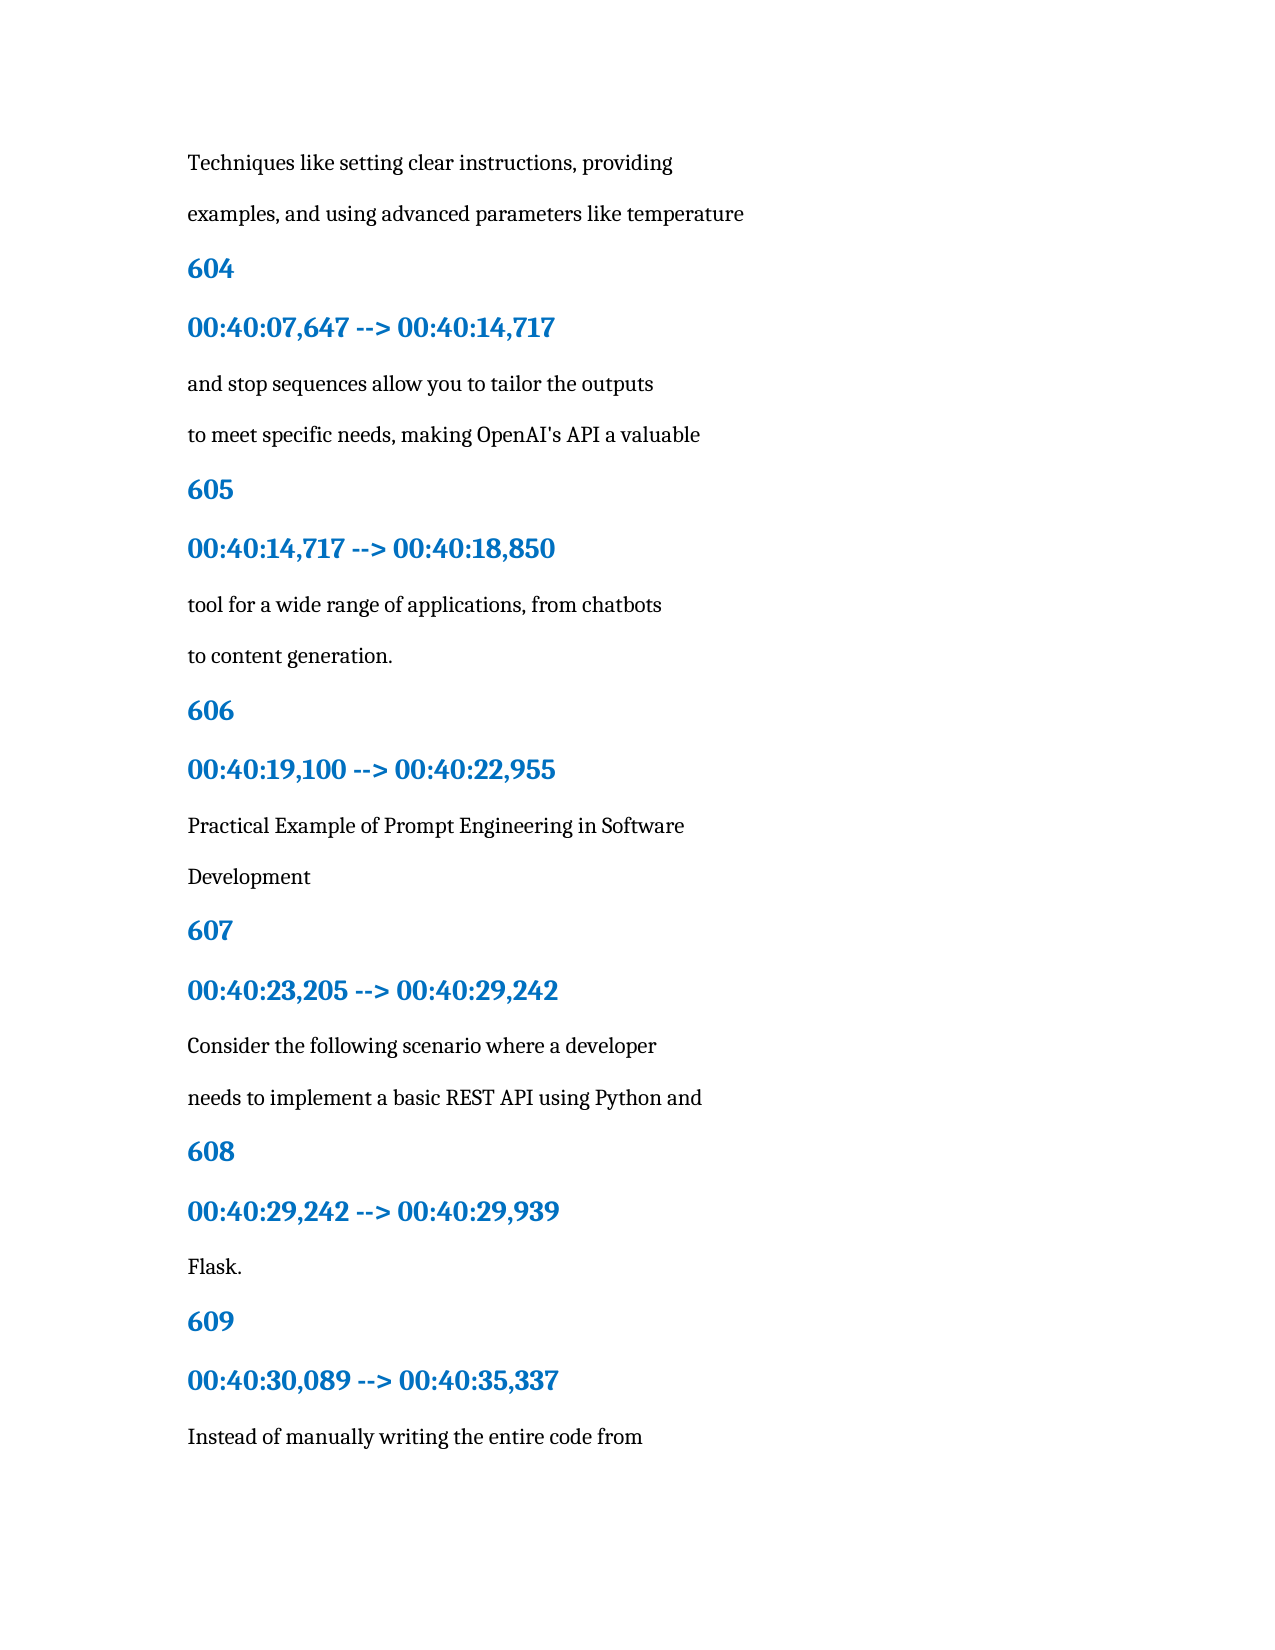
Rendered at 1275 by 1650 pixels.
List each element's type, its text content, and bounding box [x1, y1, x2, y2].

text Flask. [187, 1254, 1087, 1281]
text 607 [187, 914, 1087, 948]
text to meet specific needs, making OpenAI's API a valuable [187, 422, 1087, 448]
text 00:40:29,242 --> 00:40:29,939 [187, 1195, 1087, 1228]
text 605 [187, 473, 1087, 506]
text tool for a wide range of applications, from chatbots [187, 592, 1087, 618]
text and stop sequences allow you to tailor the outputs [187, 371, 1087, 397]
text 00:40:14,717 --> 00:40:18,850 [187, 532, 1087, 566]
text Development [187, 863, 1087, 890]
text 00:40:07,647 --> 00:40:14,717 [187, 311, 1087, 345]
text Techniques like setting clear instructions, providing [187, 150, 1087, 176]
text 608 [187, 1135, 1087, 1169]
text 00:40:19,100 --> 00:40:22,955 [187, 753, 1087, 787]
text examples, and using advanced parameters like temperature [187, 201, 1087, 227]
text needs to implement a basic REST API using Python and [187, 1084, 1087, 1111]
text 604 [187, 252, 1087, 286]
text 609 [187, 1305, 1087, 1339]
text 00:40:30,089 --> 00:40:35,337 [187, 1364, 1087, 1398]
text 00:40:23,205 --> 00:40:29,242 [187, 974, 1087, 1007]
text Instead of manually writing the entire code from [187, 1424, 1087, 1450]
text Practical Example of Prompt Engineering in Software [187, 812, 1087, 839]
text 606 [187, 694, 1087, 727]
text Consider the following scenario where a developer [187, 1033, 1087, 1060]
text to content generation. [187, 643, 1087, 669]
